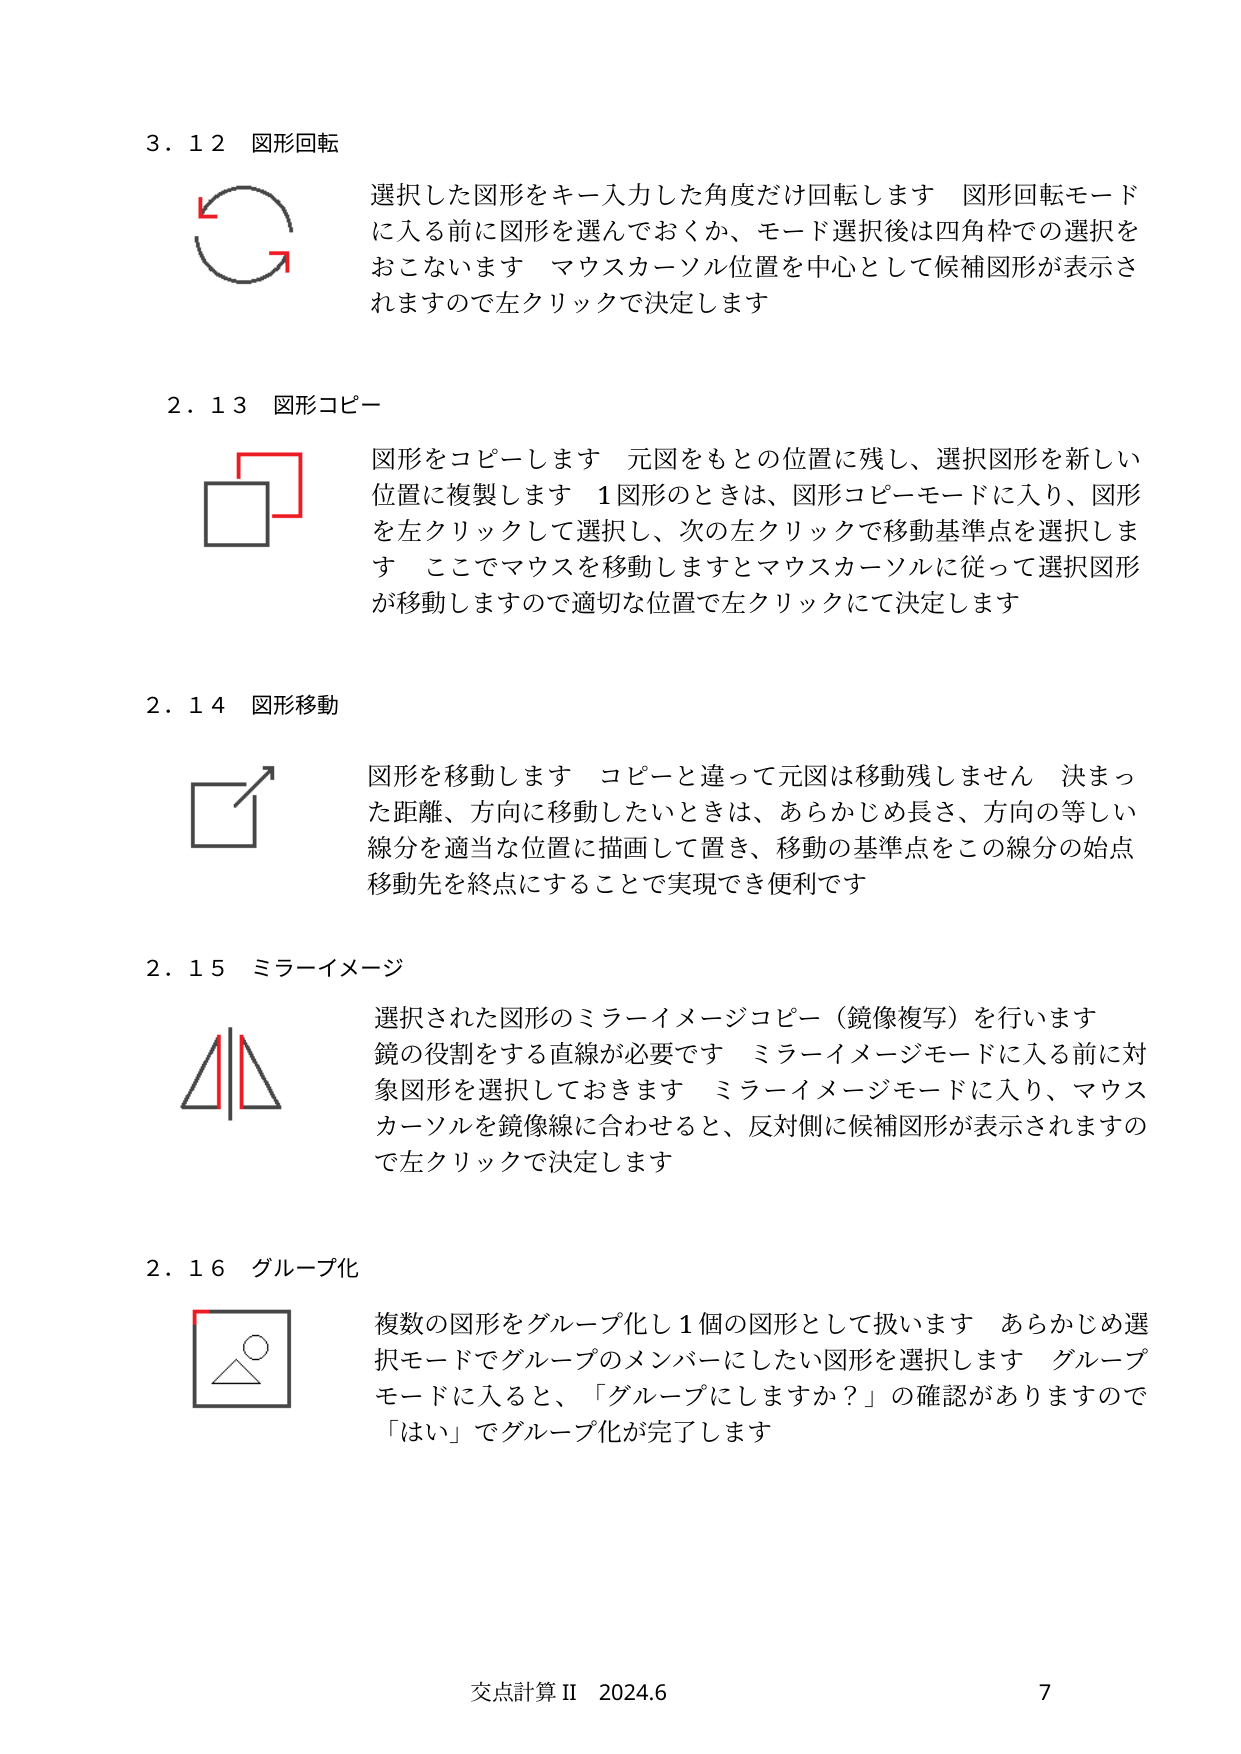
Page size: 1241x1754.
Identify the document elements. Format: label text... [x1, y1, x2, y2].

subtitle ２．１６ グループ化 [142, 1248, 1152, 1285]
subtitle ２．１３ 図形コピー [142, 385, 1152, 423]
picture [181, 172, 307, 298]
picture [189, 440, 315, 566]
subtitle ３．１２ 図形回転 [142, 123, 1152, 160]
picture [179, 1296, 305, 1422]
picture [168, 1011, 294, 1137]
picture [176, 741, 302, 867]
subtitle ２．１５ ミラーイメージ [142, 948, 1152, 985]
subtitle ２．１４ 図形移動 [142, 685, 1152, 723]
